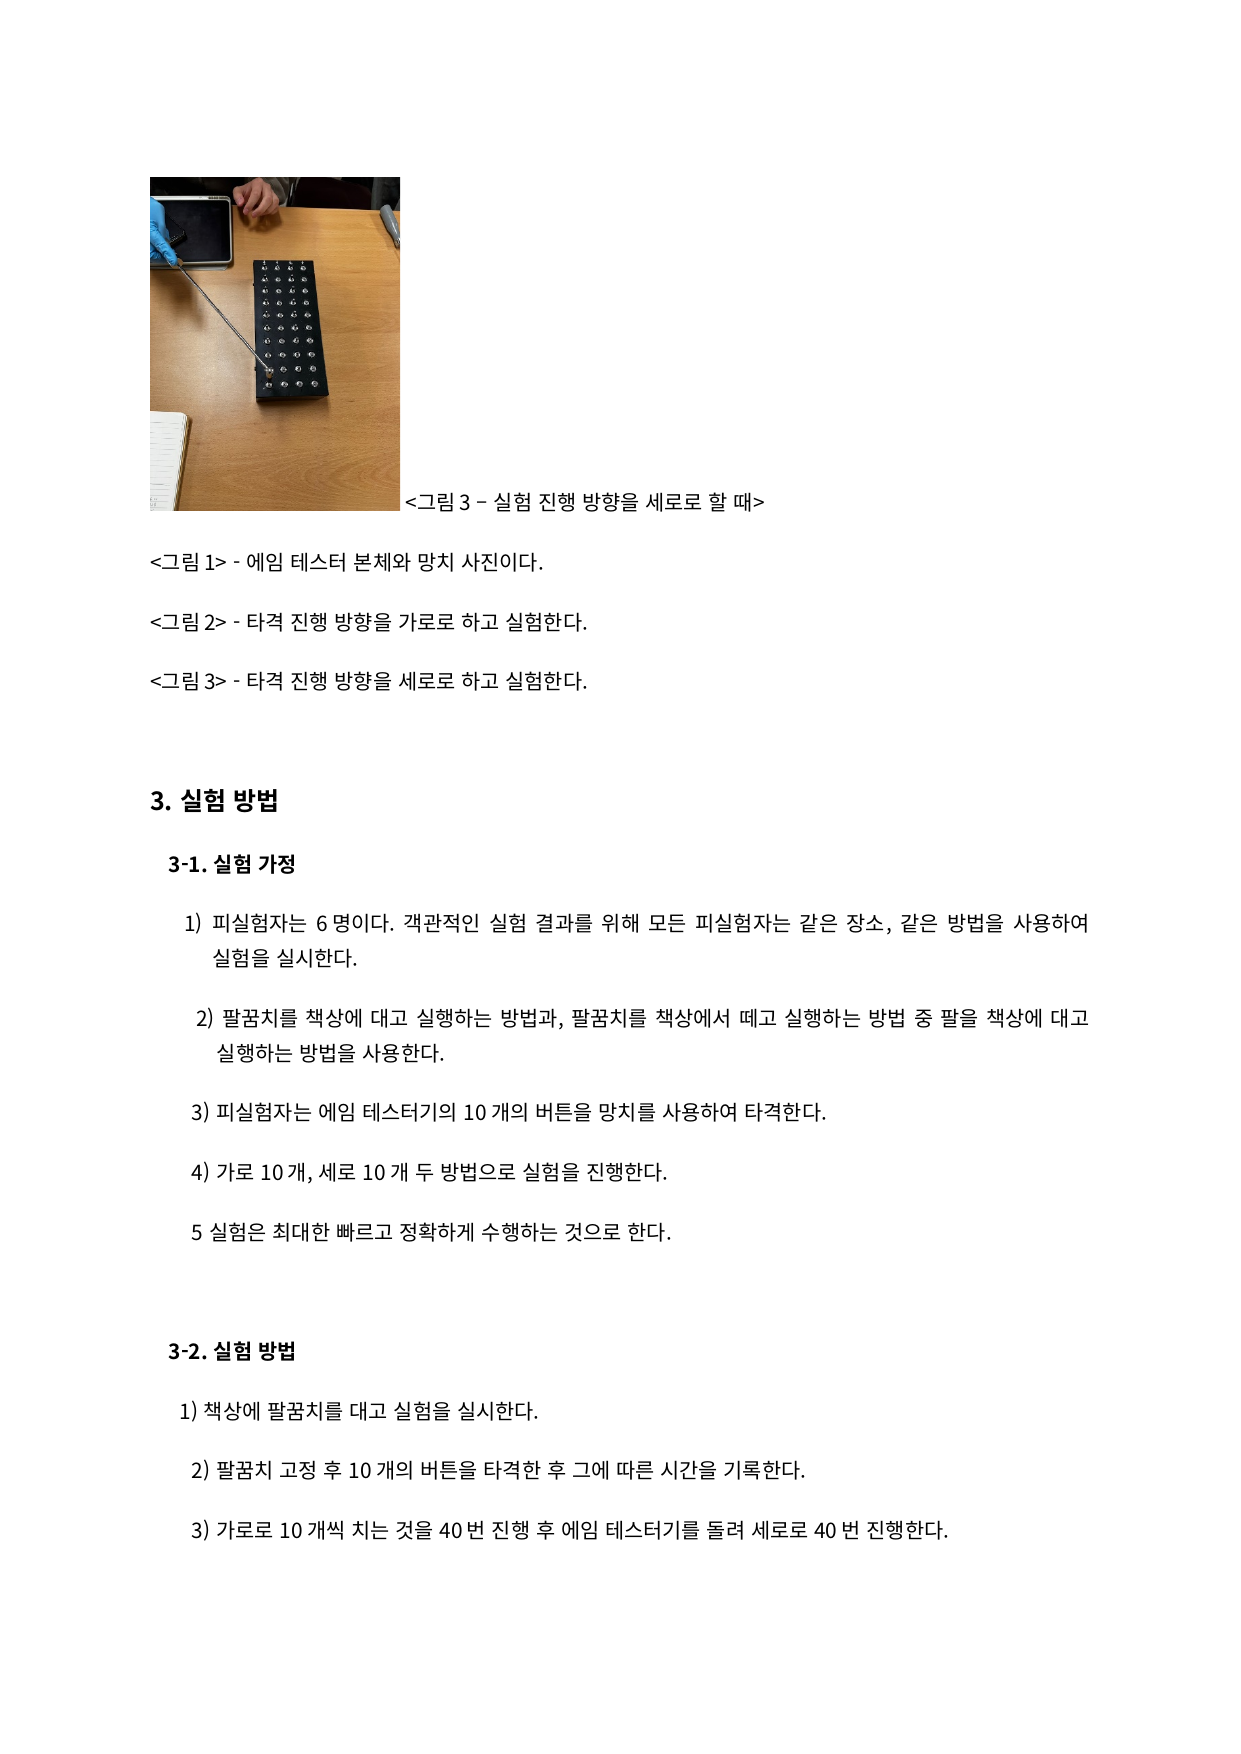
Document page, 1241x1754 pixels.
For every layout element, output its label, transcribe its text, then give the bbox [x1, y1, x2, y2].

text <그림1> - 에임 테스터 본체와 망치 사진이다. [150, 546, 1090, 576]
text 3. 실험 방법 [150, 781, 1090, 818]
text <그림3> - 타격 진행 방향을 세로로 하고 실험한다. [150, 665, 1090, 696]
text <그림2> - 타격 진행 방향을 가로로 하고 실험한다. [150, 606, 1090, 636]
picture [150, 177, 400, 511]
text 5 실험은 최대한 빠르고 정확하게 수행하는 것으로 한다. [150, 1216, 1090, 1246]
text 2) 팔꿈치를 책상에 대고 실행하는 방법과, 팔꿈치를 책상에서 떼고 실행하는 방법 중 팔을 책상에 대고 실행하는 방법을 사용한다. [196, 1002, 1090, 1067]
text 3-2. 실험 방법 [150, 1335, 1090, 1365]
text 3-1. 실험 가정 [150, 848, 1090, 878]
text 1) 피실험자는 6명이다. 객관적인 실험 결과를 위해 모든 피실험자는 같은 장소, 같은 방법을 사용하여 실험을 실시한다. [150, 908, 1090, 973]
text 2) 팔꿈치 고정 후 10개의 버튼을 타격한 후 그에 따른 시간을 기록한다. [150, 1454, 1090, 1485]
text 3) 가로로 10개씩 치는 것을 40번 진행 후 에임 테스터기를 돌려 세로로 40번 진행한다. [150, 1514, 1090, 1544]
text 4) 가로 10개, 세로 10개 두 방법으로 실험을 진행한다. [150, 1156, 1090, 1186]
text 1) 책상에 팔꿈치를 대고 실험을 실시한다. [150, 1395, 1090, 1425]
text 3) 피실험자는 에임 테스터기의 10개의 버튼을 망치를 사용하여 타격한다. [150, 1096, 1090, 1127]
